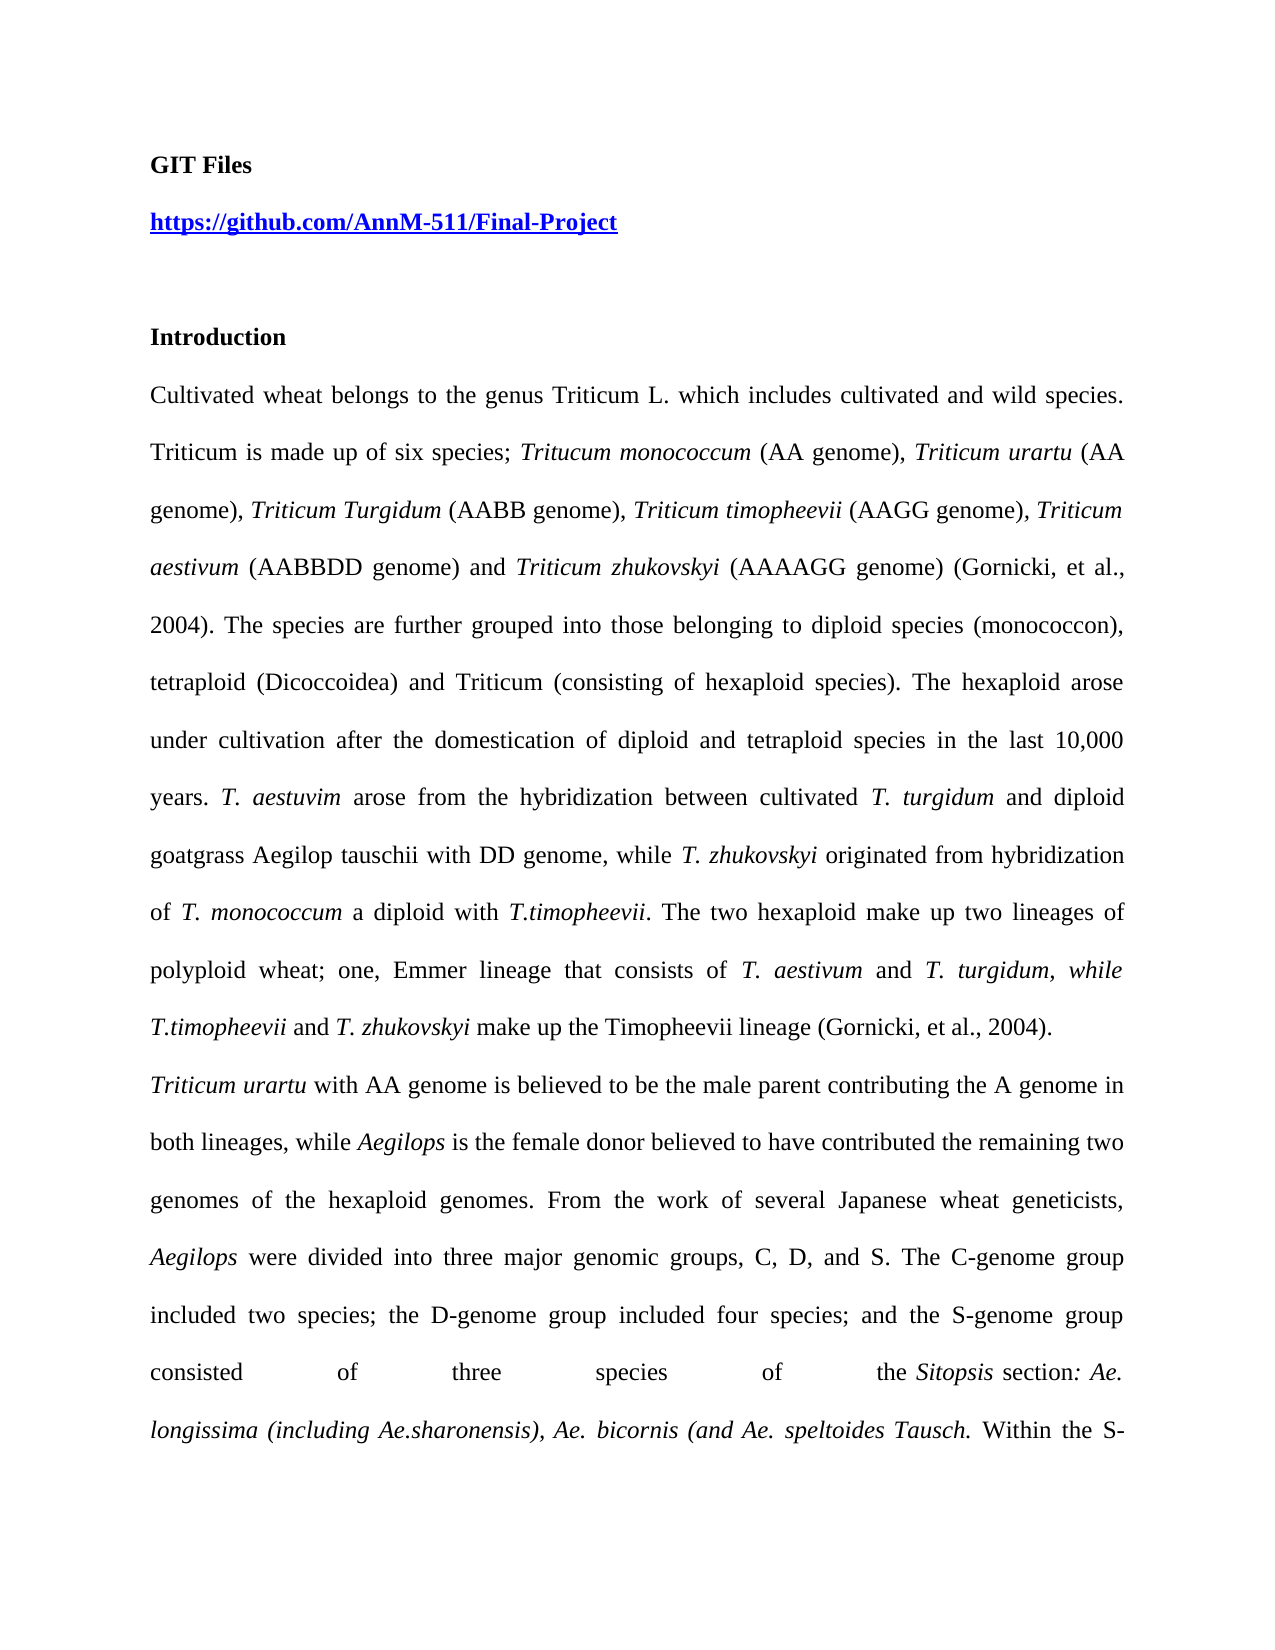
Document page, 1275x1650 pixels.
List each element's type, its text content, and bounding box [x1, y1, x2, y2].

text Cultivated wheat belongs to the genus Triticum L. which includes cultivated and wild species. Triticum is made up of six species; Tritucum monococcum (AA genome), Triticum urartu (AA genome), Triticum Turgidum (AABB genome), Triticum timopheevii (AAGG genome), Triticum aestivum (AABBDD genome) and Triticum zhukovskyi (AAAAGG genome) . The species are further grouped into those belonging to diploid species (monococcon), tetraploid (Dicoccoidea) and Triticum (consisting of hexaploid species). The hexaploid arose under cultivation after the domestication of diploid and tetraploid species in the last 10,000 years. T. aestuvim arose from the hybridization between cultivated T. turgidum and diploid goatgrass Aegilop tauschii with DD genome, while T. zhukovskyi originated from hybridization of T. monococcum a diploid with T.timopheevii. The two hexaploid make up two lineages of polyploid wheat; one, Emmer lineage that consists of T. aestivum and T. turgidum, while T.timopheevii and T. zhukovskyi make up the Timopheevii lineage . [150, 380, 1125, 1041]
text https://github.com/AnnM-511/Final-Project [150, 207, 1125, 236]
text GIT Files [150, 150, 1125, 179]
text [150, 1070, 1125, 1444]
text Introduction [150, 322, 1125, 351]
